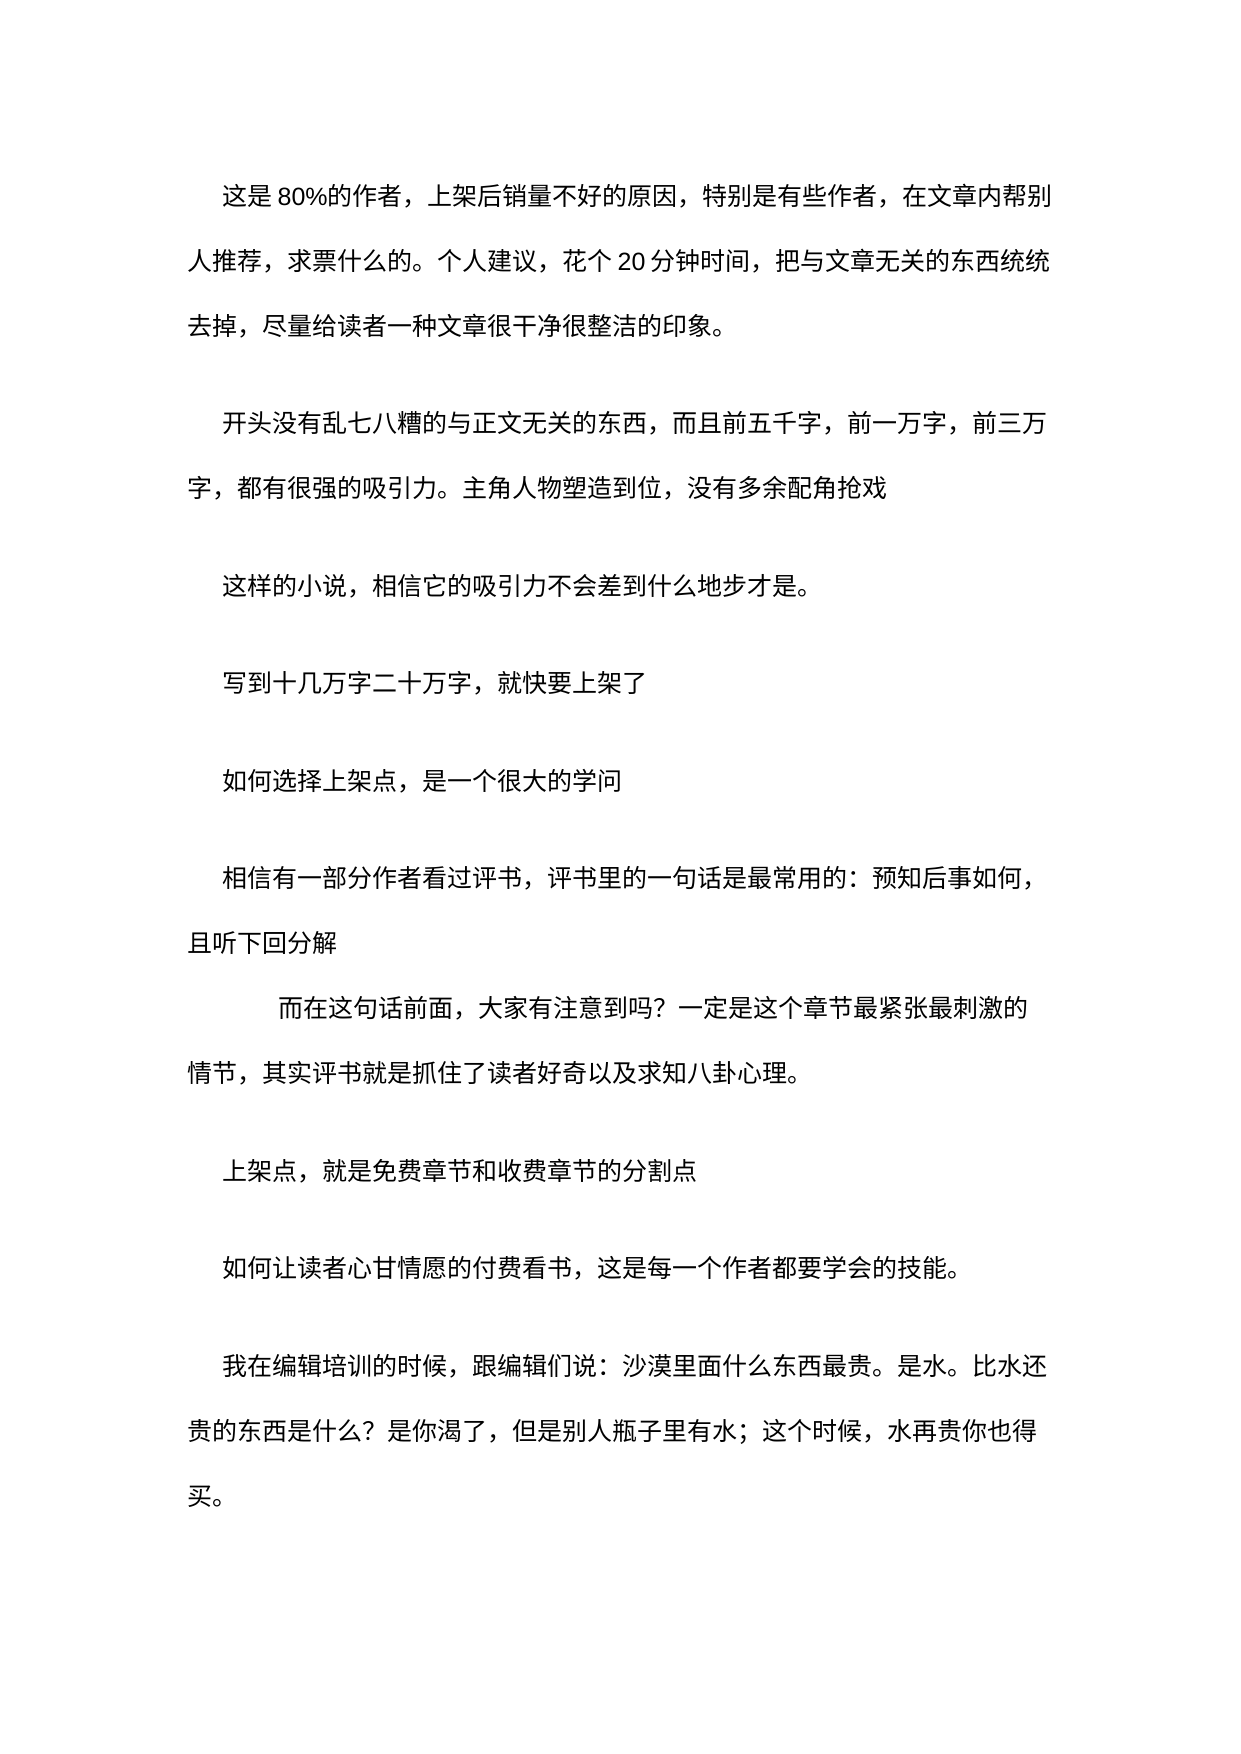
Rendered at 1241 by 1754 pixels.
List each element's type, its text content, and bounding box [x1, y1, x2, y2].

text 这是80%的作者，上架后销量不好的原因，特别是有些作者，在文章内帮别人推荐，求票什么的。个人建议，花个20分钟时间，把与文章无关的东西统统去掉，尽量给读者一种文章很干净很整洁的印象。 [187, 162, 1053, 357]
text 写到十几万字二十万字，就快要上架了 [187, 649, 1053, 714]
text 这样的小说，相信它的吸引力不会差到什么地步才是。 [187, 552, 1053, 617]
text 而在这句话前面，大家有注意到吗？一定是这个章节最紧张最刺激的情节，其实评书就是抓住了读者好奇以及求知八卦心理。 [187, 974, 1053, 1104]
text 开头没有乱七八糟的与正文无关的东西，而且前五千字，前一万字，前三万字，都有很强的吸引力。主角人物塑造到位，没有多余配角抢戏 [187, 389, 1053, 519]
text 如何让读者心甘情愿的付费看书，这是每一个作者都要学会的技能。 [187, 1234, 1053, 1299]
text 相信有一部分作者看过评书，评书里的一句话是最常用的：预知后事如何，且听下回分解 [187, 844, 1053, 974]
text 我在编辑培训的时候，跟编辑们说：沙漠里面什么东西最贵。是水。比水还贵的东西是什么？是你渴了，但是别人瓶子里有水；这个时候，水再贵你也得买。 [187, 1332, 1053, 1527]
text 如何选择上架点，是一个很大的学问 [187, 747, 1053, 812]
text 上架点，就是免费章节和收费章节的分割点 [187, 1137, 1053, 1202]
